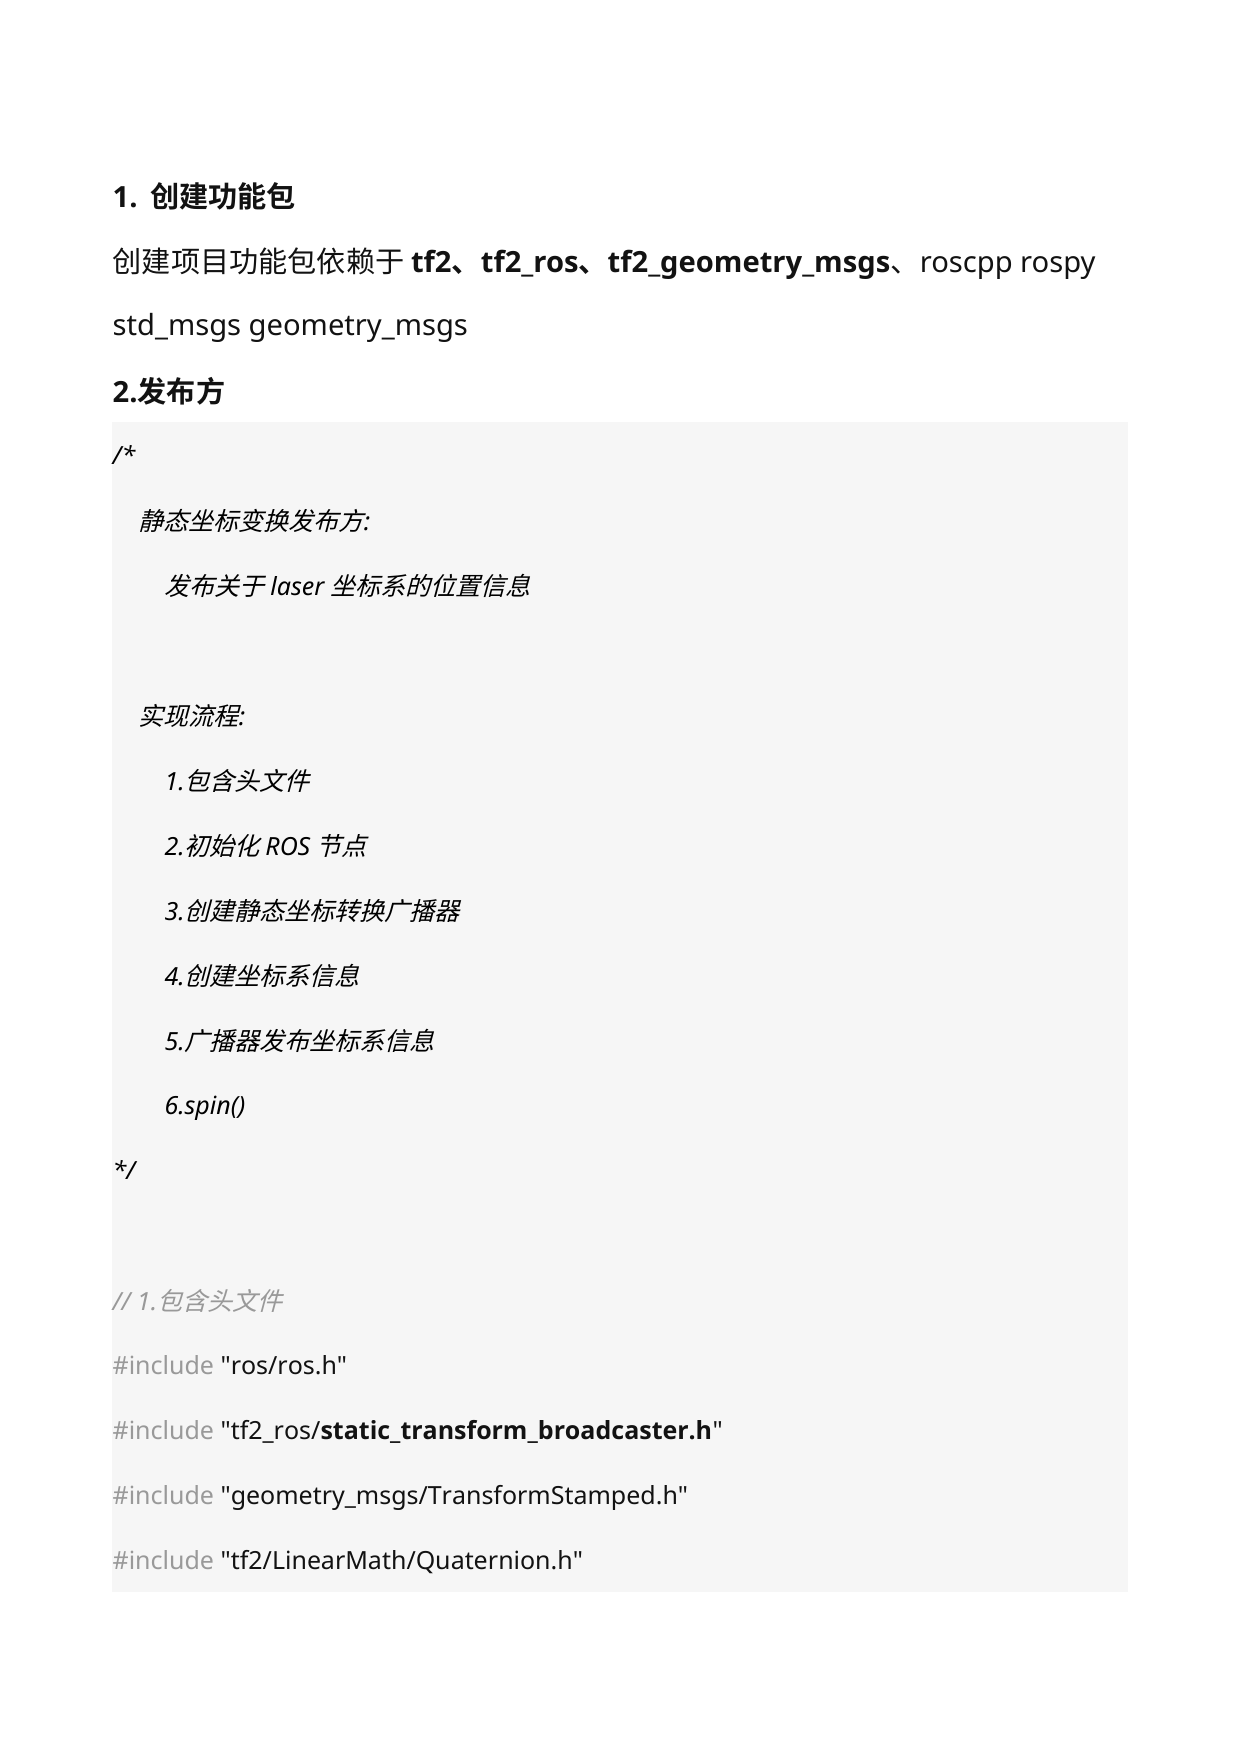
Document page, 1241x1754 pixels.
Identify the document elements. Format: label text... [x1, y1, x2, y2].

text 5.广播器发布坐标系信息 [112, 1007, 1128, 1072]
text 创建项目功能包依赖于 tf2、tf2_ros、tf2_geometry_msgs、roscpp rospy std_msgs geometry_msgs [112, 227, 1128, 357]
text /* [112, 422, 1128, 487]
text 发布关于 laser 坐标系的位置信息 [112, 552, 1128, 617]
text #include "geometry_msgs/TransformStamped.h" [112, 1462, 1128, 1527]
text */ [112, 1137, 1128, 1202]
text #include "tf2/LinearMath/Quaternion.h" [112, 1527, 1128, 1592]
text 3.创建静态坐标转换广播器 [112, 877, 1128, 942]
text 6.spin() [112, 1072, 1128, 1137]
subtitle 2.发布方 [112, 357, 1128, 422]
text // 1.包含头文件 [112, 1267, 1128, 1332]
text 静态坐标变换发布方: [112, 487, 1128, 552]
text 4.创建坐标系信息 [112, 942, 1128, 1007]
text 2.初始化 ROS 节点 [112, 812, 1128, 877]
text #include "ros/ros.h" [112, 1332, 1128, 1397]
text 实现流程: [112, 682, 1128, 747]
text 1.包含头文件 [112, 747, 1128, 812]
subtitle 创建功能包 [112, 162, 1128, 227]
text #include "tf2_ros/static_transform_broadcaster.h" [112, 1397, 1128, 1462]
